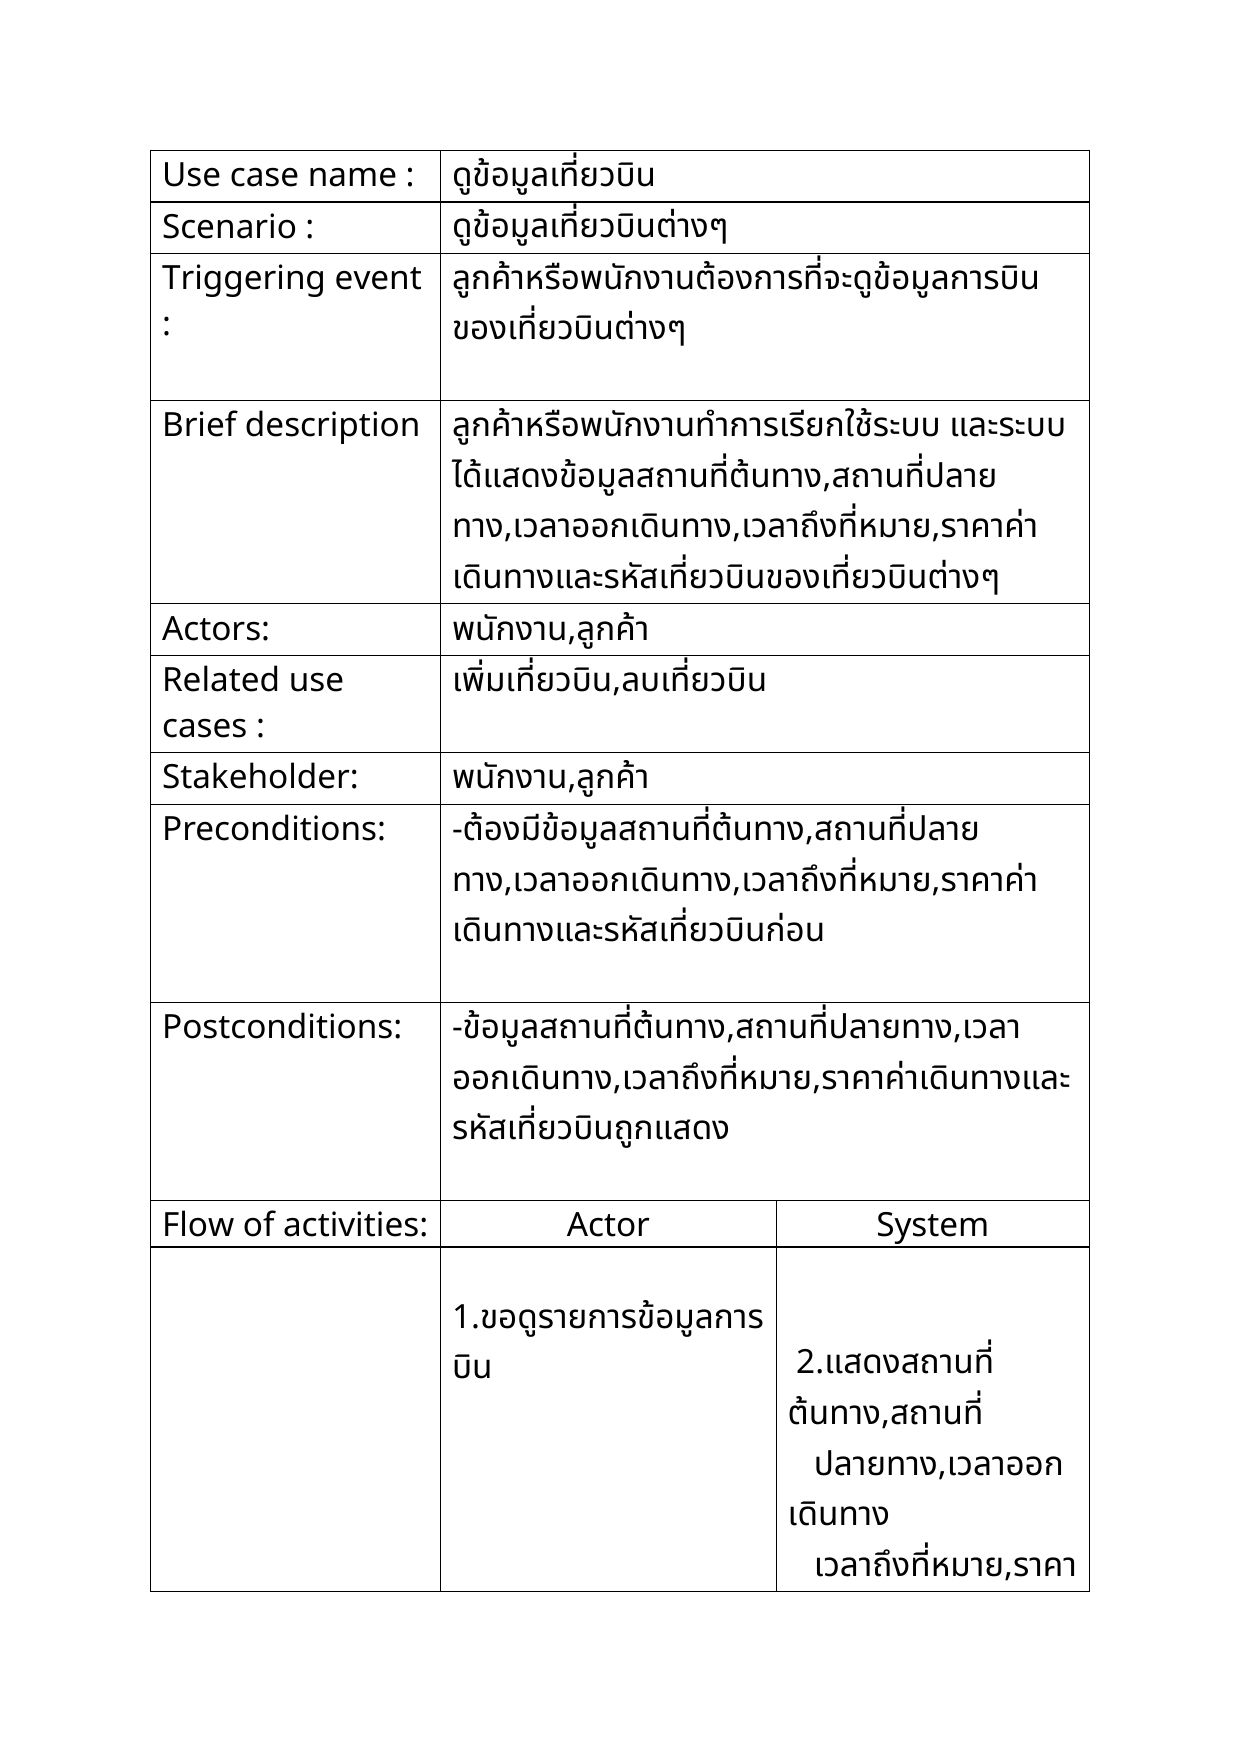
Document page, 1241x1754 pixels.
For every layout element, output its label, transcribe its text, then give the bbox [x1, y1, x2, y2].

table_cell พนักงาน,ลูกค้า [441, 753, 1089, 804]
table_cell Preconditions: [151, 805, 440, 1002]
table_cell ดูข้อมูลเที่ยวบินต่างๆ [441, 203, 1089, 253]
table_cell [777, 1248, 1089, 1591]
table_cell Scenario : [151, 203, 440, 253]
table_cell Triggering event : [151, 254, 440, 400]
table_cell Stakeholder: [151, 753, 440, 804]
table_cell เพิ่มเที่ยวบิน,ลบเที่ยวบิน [441, 656, 1089, 752]
table_cell ลูกค้าหรือพนักงานทำการเรียกใช้ระบบ และระบบได้แสดงข้อมูลสถานที่ต้นทาง,สถานที่ปลายทาง,เวลาออกเดินทาง,เวลาถึงที่หมาย,ราคาค่าเดินทางและรหัสเที่ยวบินของเที่ยวบินต่างๆ [441, 401, 1089, 603]
table_cell Flow of activities: [151, 1201, 440, 1246]
table_cell พนักงาน,ลูกค้า [441, 604, 1089, 655]
table_header ดูข้อมูลเที่ยวบิน [441, 151, 1089, 201]
table_cell Postconditions: [151, 1003, 440, 1200]
table_cell [151, 1248, 440, 1591]
table_cell Actor [441, 1201, 776, 1246]
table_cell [441, 1248, 776, 1591]
table_cell -ข้อมูลสถานที่ต้นทาง,สถานที่ปลายทาง,เวลาออกเดินทาง,เวลาถึงที่หมาย,ราคาค่าเดินทางและรหัสเที่ยวบินถูกแสดง [441, 1003, 1089, 1200]
table_cell Related use cases : [151, 656, 440, 752]
table_cell -ต้องมีข้อมูลสถานที่ต้นทาง,สถานที่ปลายทาง,เวลาออกเดินทาง,เวลาถึงที่หมาย,ราคาค่าเดินทางและรหัสเที่ยวบินก่อน [441, 805, 1089, 1002]
table_cell ลูกค้าหรือพนักงานต้องการที่จะดูข้อมูลการบินของเที่ยวบินต่างๆ [441, 254, 1089, 400]
table_cell Actors: [151, 604, 440, 655]
table_header Use case name : [151, 151, 440, 201]
table_cell Brief description [151, 401, 440, 603]
table_cell System [777, 1201, 1089, 1246]
